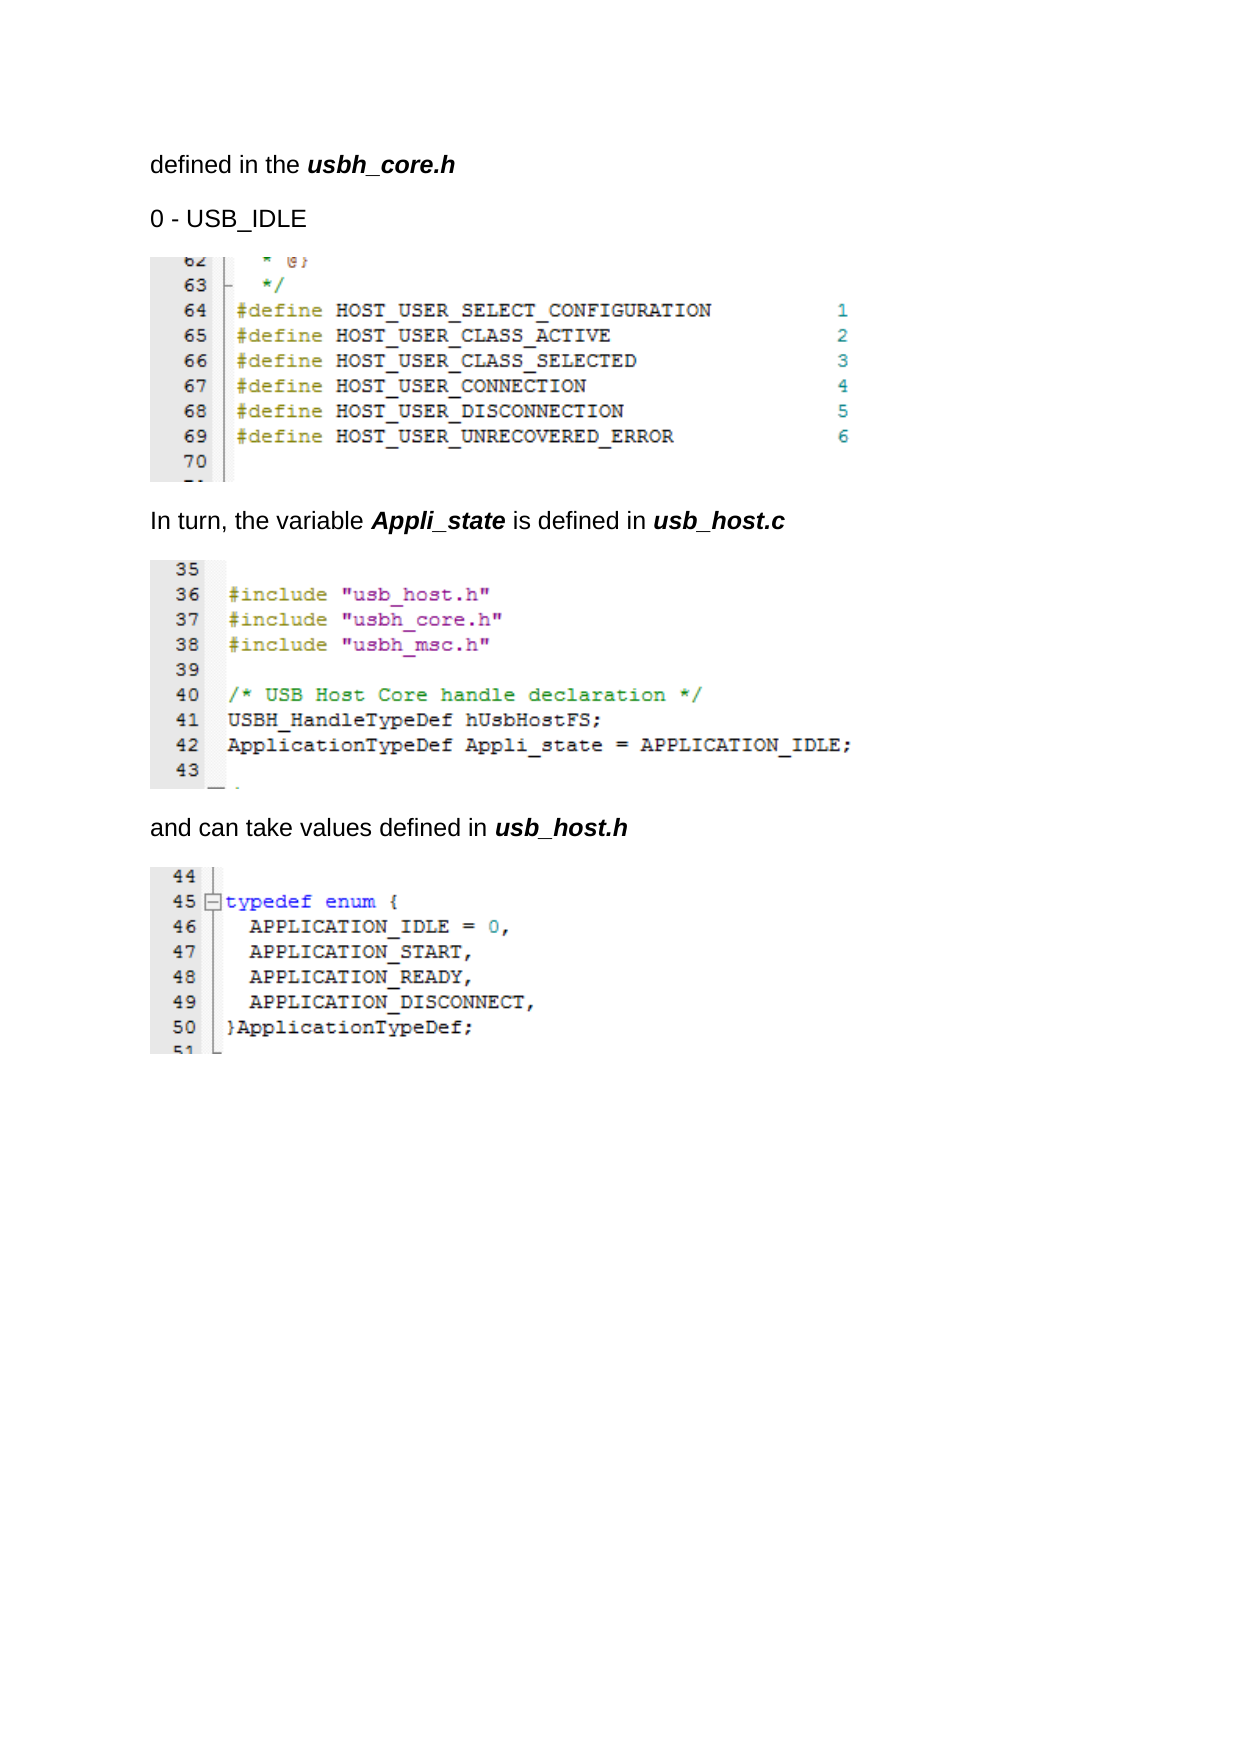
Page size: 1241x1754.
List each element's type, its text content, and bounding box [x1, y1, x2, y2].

text and can take values defined in usb_host.h [150, 813, 1122, 842]
picture [150, 257, 914, 482]
picture [150, 867, 580, 1054]
picture [150, 560, 904, 789]
text In turn, the variable Appli_state is defined in usb_host.c [150, 506, 1122, 535]
text 0 - USB_IDLE [150, 204, 1122, 233]
text defined in the usbh_core.h [150, 150, 1122, 179]
